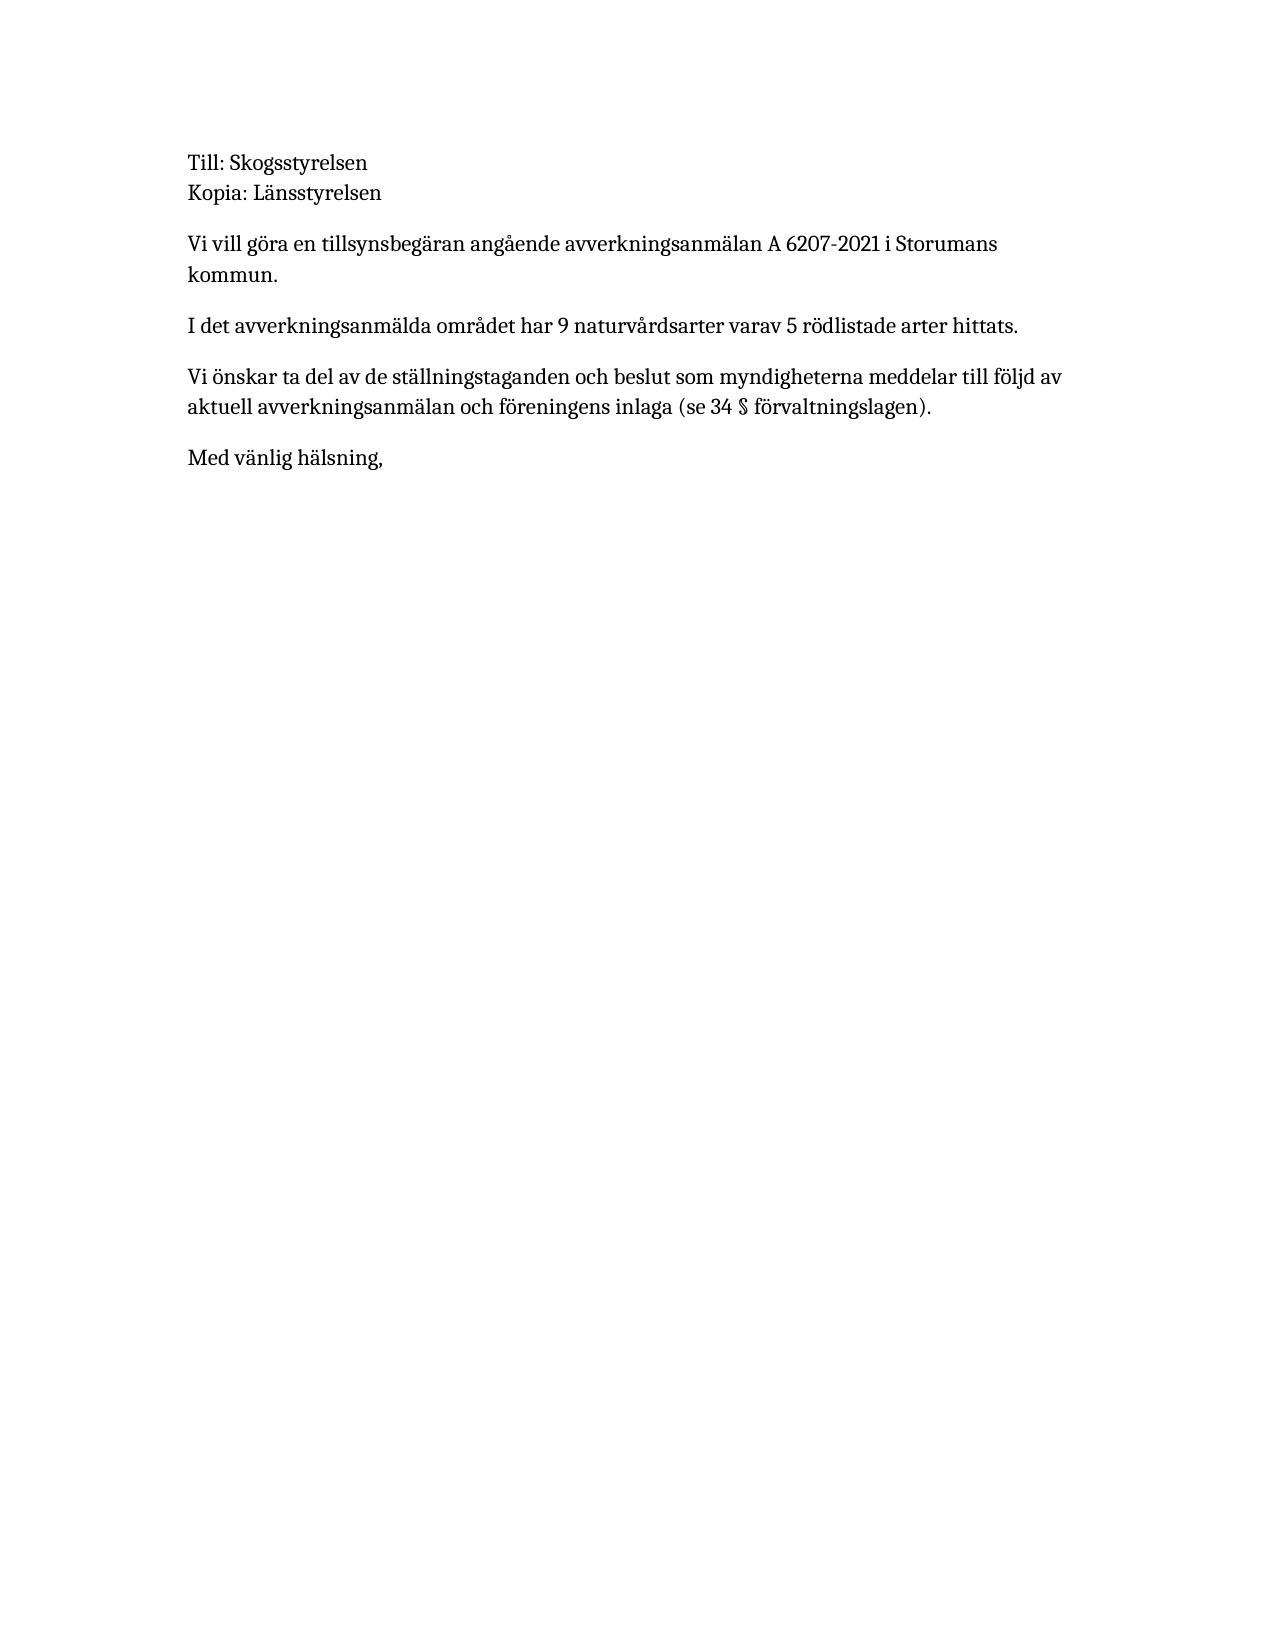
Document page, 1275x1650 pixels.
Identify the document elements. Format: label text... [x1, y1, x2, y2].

text Till: Skogsstyrelsen Kopia: Länsstyrelsen [187, 150, 1087, 207]
text Vi önskar ta del av de ställningstaganden och beslut som myndigheterna meddelar till följd av aktuell avverkningsanmälan och föreningens inlaga (se 34 § förvaltningslagen). [187, 363, 1087, 420]
text I det avverkningsanmälda området har 9 naturvårdsarter varav 5 rödlistade arter hittats. [187, 312, 1087, 339]
text Vi vill göra en tillsynsbegäran angående avverkningsanmälan A 6207-2021 i Storumans kommun. [187, 231, 1087, 288]
text Med vänlig hälsning, [187, 445, 1087, 501]
